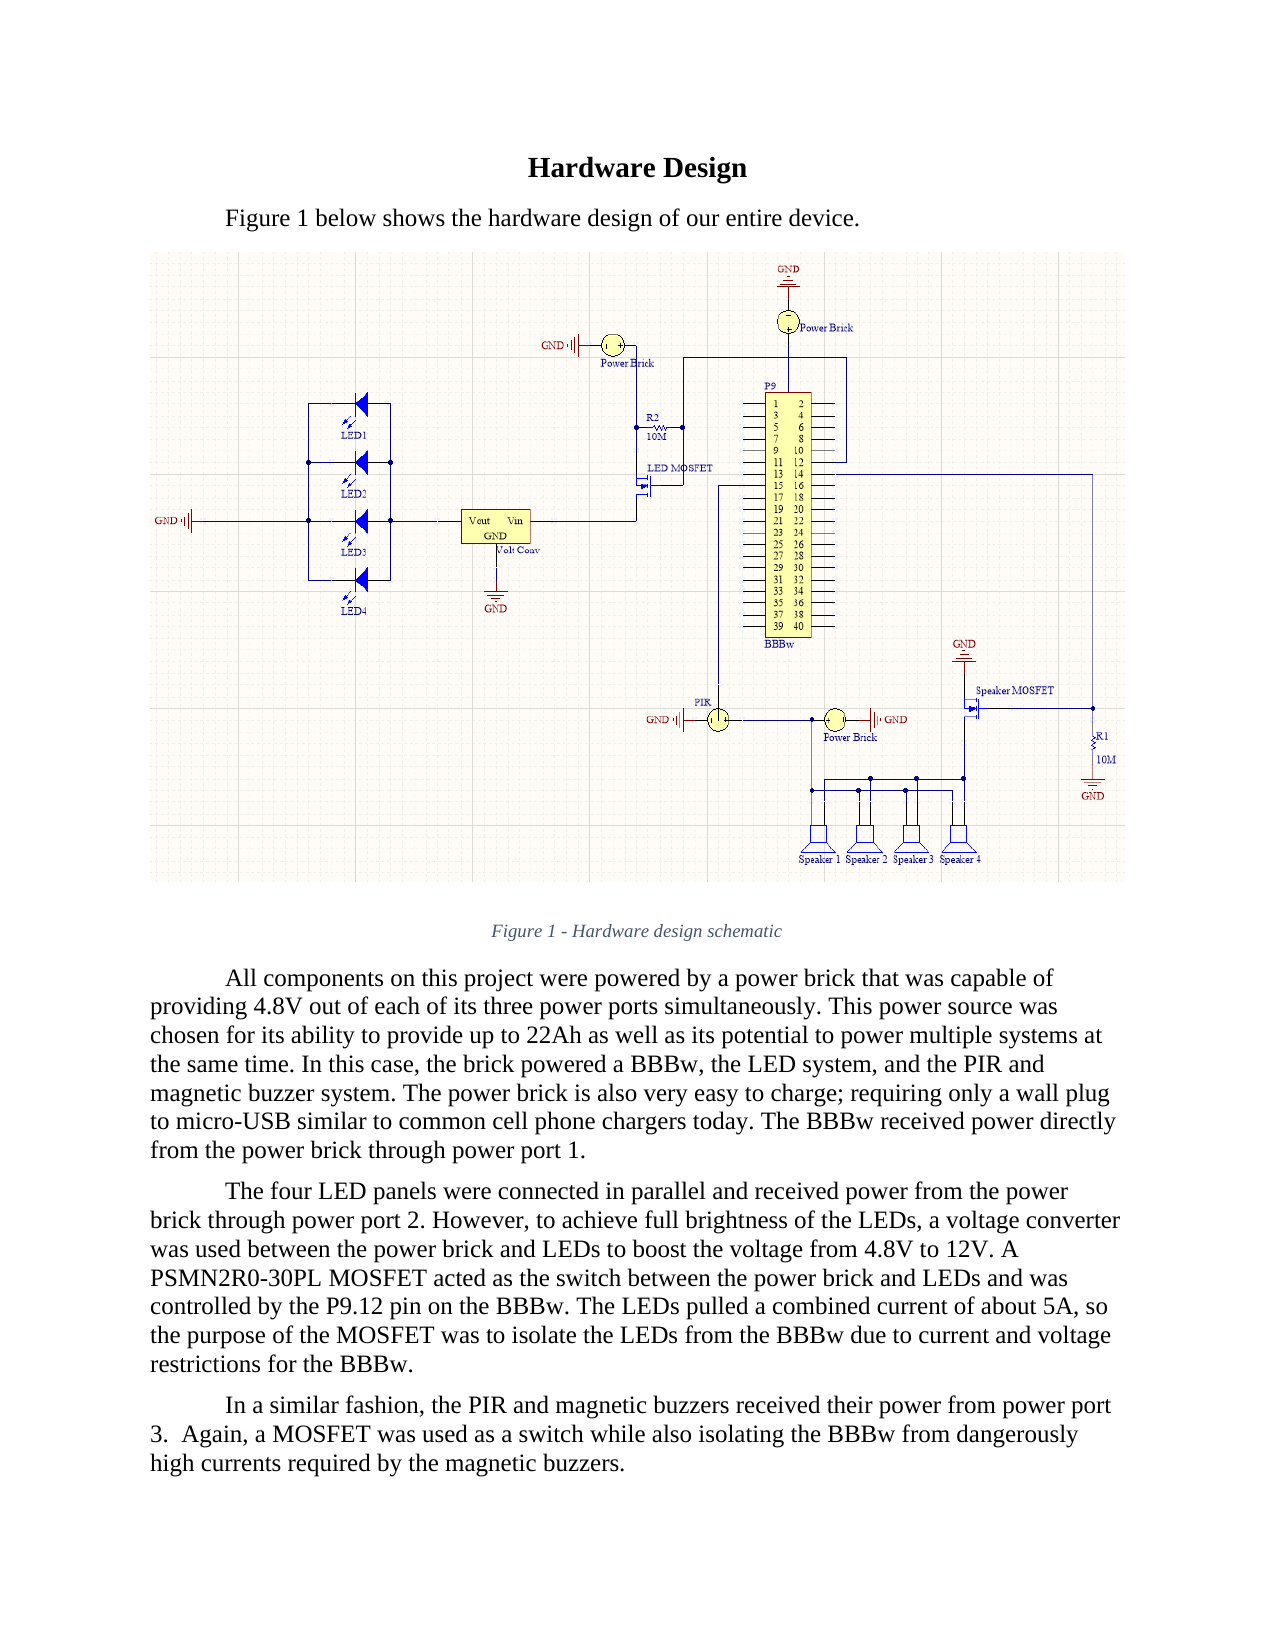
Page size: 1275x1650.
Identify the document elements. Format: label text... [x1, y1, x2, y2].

text Hardware Design [150, 150, 1125, 183]
text All components on this project were powered by a power brick that was capable of providing 4.8V out of each of its three power ports simultaneously. This power source was chosen for its ability to provide up to 22Ah as well as its potential to power multiple systems at the same time. In this case, the brick powered a BBBw, the LED system, and the PIR and magnetic buzzer system. The power brick is also very easy to charge; requiring only a wall plug to micro-USB similar to common cell phone chargers today. The BBBw received power directly from the power brick through power port 1. [150, 963, 1125, 1164]
picture [150, 252, 1125, 882]
text In a similar fashion, the PIR and magnetic buzzers received their power from power port 3. Again, a MOSFET was used as a switch while also isolating the BBBw from dangerously high currents required by the magnetic buzzers. [150, 1390, 1125, 1476]
text Figure 1 - Hardware design schematic [150, 920, 1125, 942]
text The four LED panels were connected in parallel and received power from the power brick through power port 2. However, to achieve full brightness of the LEDs, a voltage converter was used between the power brick and LEDs to boost the voltage from 4.8V to 12V. A PSMN2R0-30PL MOSFET acted as the switch between the power brick and LEDs and was controlled by the P9.12 pin on the BBBw. The LEDs pulled a combined current of about 5A, so the purpose of the MOSFET was to isolate the LEDs from the BBBw due to current and voltage restrictions for the BBBw. [150, 1176, 1125, 1378]
text Figure 1 below shows the hardware design of our entire device. [150, 203, 1125, 232]
